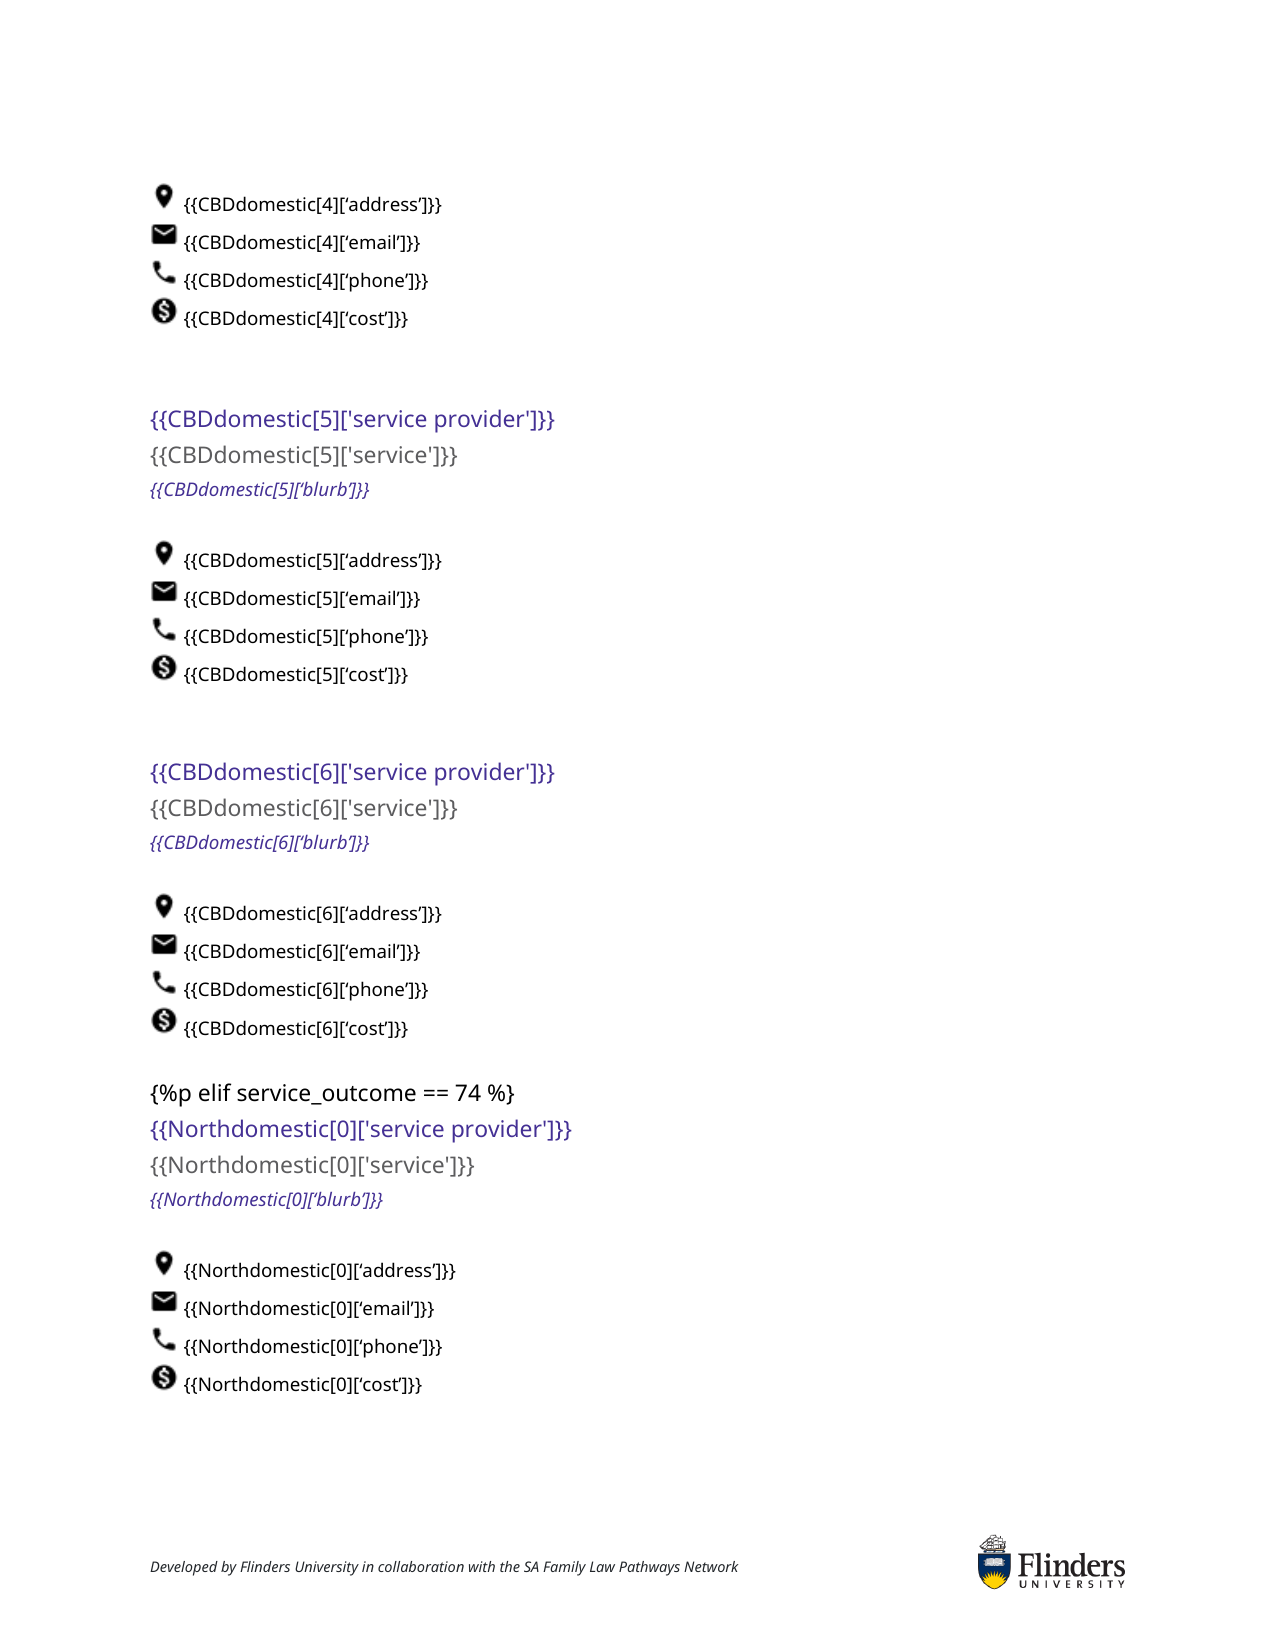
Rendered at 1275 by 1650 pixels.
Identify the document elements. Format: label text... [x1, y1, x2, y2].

picture [150, 968, 179, 997]
picture [150, 182, 179, 211]
picture [150, 220, 179, 249]
picture [150, 1287, 179, 1316]
text {%p elif service_outcome == 74 %} [150, 1077, 1125, 1108]
text {{Northdomestic[0]['service provider']}} {{Northdomestic[0]['service']}} {{Northdomestic[0][‘blurb’]}} {{Northdomestic[0][‘address’]}} {{Northdomestic[0][‘email’]}} {{Northdomestic[0][‘phone’]}} {{Northdomestic[0][‘cost’]}} [150, 1113, 1125, 1429]
picture [150, 892, 179, 921]
picture [150, 1249, 179, 1278]
text {{CBDdomestic[5]['service provider']}} {{CBDdomestic[5]['service']}} {{CBDdomestic[5][‘blurb’]}} {{CBDdomestic[5][‘address’]}} {{CBDdomestic[5][‘email’]}} {{CBDdomestic[5][‘phone’]}} {{CBDdomestic[5][‘cost’]}} [150, 403, 1125, 719]
picture [150, 1006, 179, 1035]
picture [150, 1325, 179, 1354]
picture [977, 1533, 1126, 1590]
picture [150, 539, 179, 568]
picture [150, 653, 179, 682]
picture [150, 1363, 179, 1392]
text {{CBDdomestic[6]['service provider']}} {{CBDdomestic[6]['service']}} {{CBDdomestic[6][‘blurb’]}} {{CBDdomestic[6][‘address’]}} {{CBDdomestic[6][‘email’]}} {{CBDdomestic[6][‘phone’]}} {{CBDdomestic[6][‘cost’]}} [150, 756, 1125, 1072]
picture [150, 930, 179, 959]
picture [150, 258, 179, 287]
picture [150, 296, 179, 326]
picture [150, 615, 179, 644]
picture [150, 577, 179, 606]
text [150, 150, 1125, 363]
